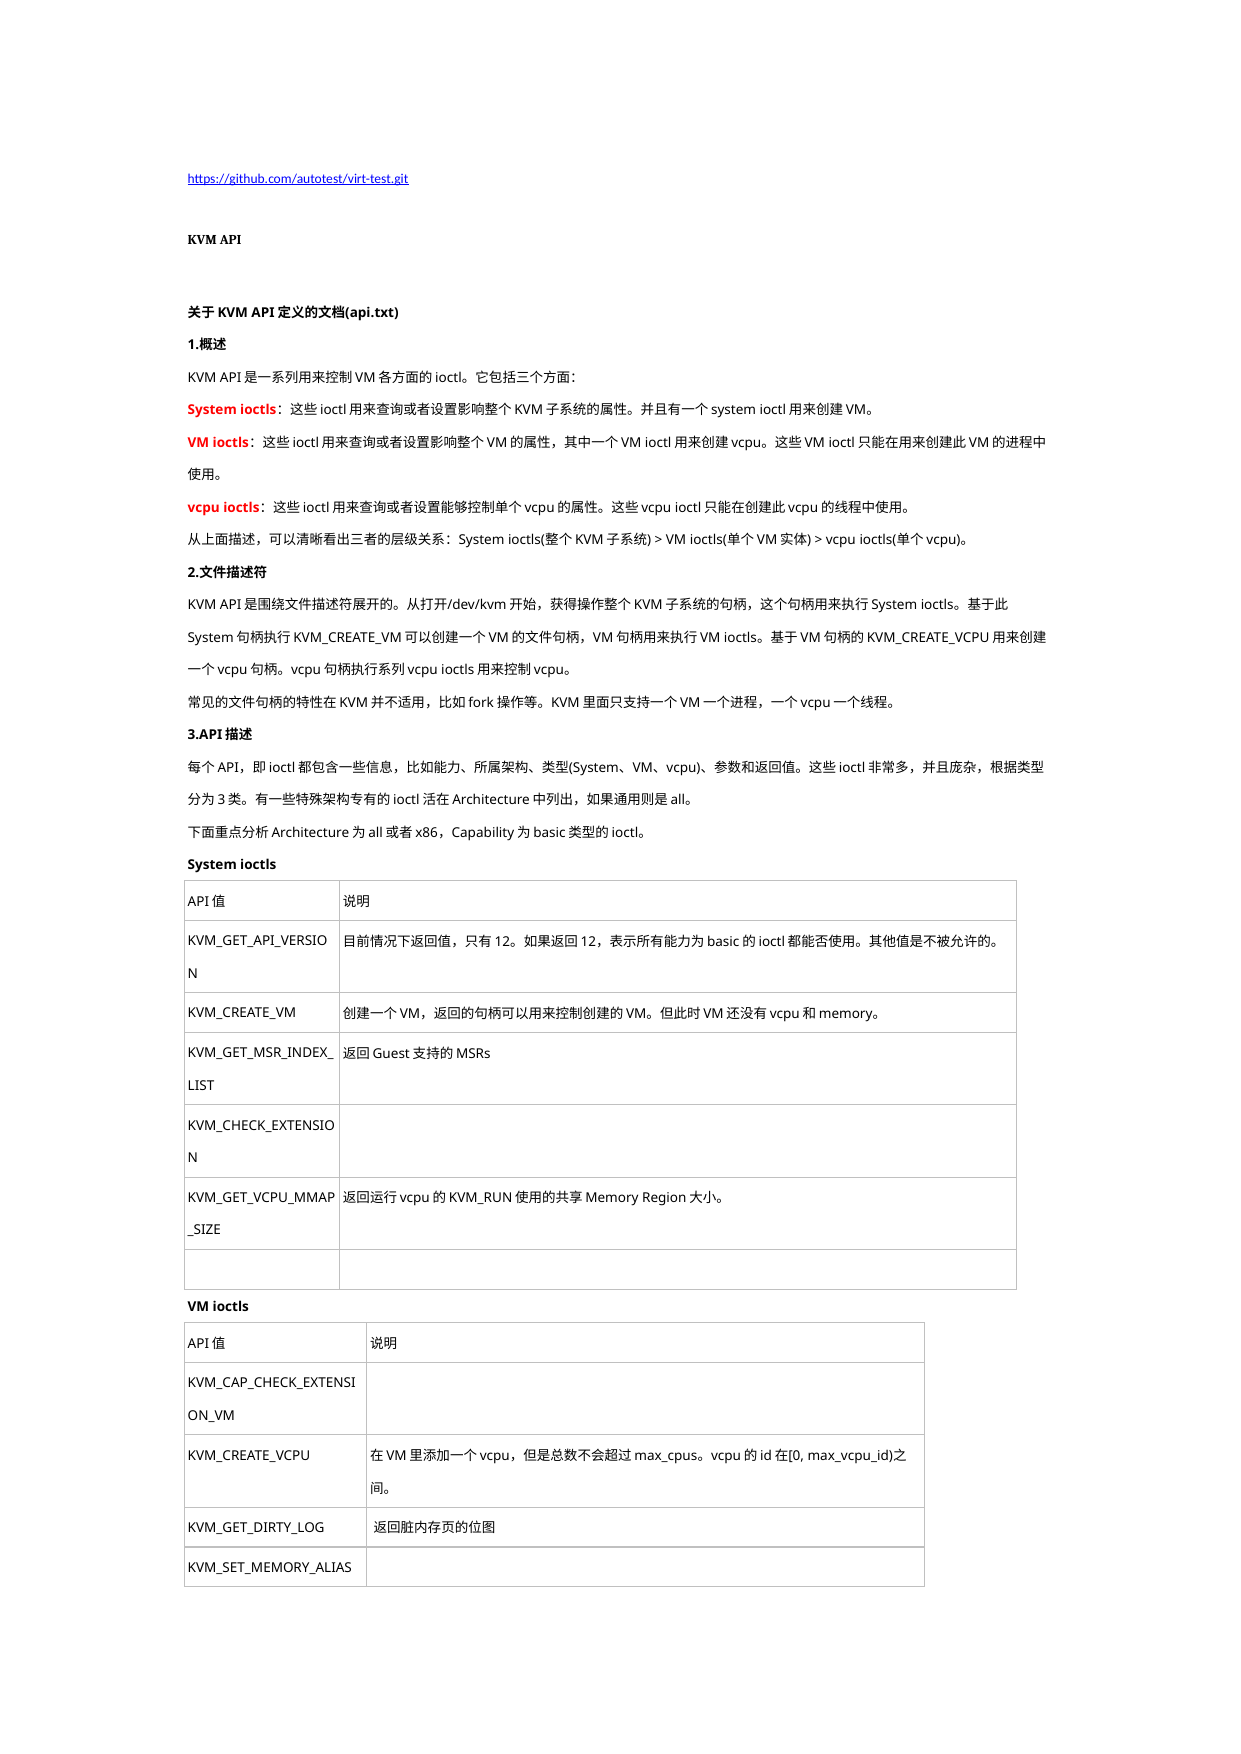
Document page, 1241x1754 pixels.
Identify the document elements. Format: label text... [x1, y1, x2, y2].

table_header 说明 [367, 1323, 924, 1362]
text VM ioctls：这些ioctl用来查询或者设置影响整个VM的属性，其中一个VM ioctl用来创建vcpu。这些VM ioctl只能在用来创建此VM的进程中使用。 [187, 425, 1053, 490]
text 关于KVM API定义的文档(api.txt) [187, 295, 1053, 328]
text 每个API，即ioctl都包含一些信息，比如能力、所属架构、类型(System、VM、vcpu)、参数和返回值。这些ioctl非常多，并且庞杂，根据类型分为3类。有一些特殊架构专有的ioctl活在Architecture中列出，如果通用则是all。 [187, 750, 1053, 815]
table_cell 返回运行vcpu的KVM_RUN使用的共享Memory Region大小。 [340, 1178, 1016, 1249]
text 3.API描述 [187, 718, 1053, 750]
text VM ioctls [187, 1290, 1053, 1322]
table_cell 返回Guest支持的MSRs [340, 1033, 1016, 1104]
table_header API值 [185, 1323, 366, 1362]
table_cell [367, 1548, 924, 1586]
text KVM API是围绕文件描述符展开的。从打开/dev/kvm开始，获得操作整个KVM子系统的句柄，这个句柄用来执行System ioctls。基于此System句柄执行KVM_CREATE_VM可以创建一个VM的文件句柄，VM句柄用来执行VM ioctls。基于VM句柄的KVM_CREATE_VCPU用来创建一个vcpu句柄。vcpu句柄执行系列vcpu ioctls用来控制vcpu。 [187, 588, 1053, 685]
text 2.文件描述符 [187, 555, 1053, 588]
table_cell [340, 1250, 1016, 1289]
text KVM API是一系列用来控制VM各方面的ioctl。它包括三个方面： [187, 360, 1053, 393]
table_header API值 [185, 881, 339, 920]
table_cell KVM_CHECK_EXTENSION [185, 1105, 339, 1177]
text 常见的文件句柄的特性在KVM并不适用，比如fork操作等。KVM里面只支持一个VM一个进程，一个vcpu一个线程。 [187, 685, 1053, 718]
table_cell KVM_GET_MSR_INDEX_LIST [185, 1033, 339, 1104]
text System ioctls：这些ioctl用来查询或者设置影响整个KVM子系统的属性。并且有一个system ioctl用来创建VM。 [187, 393, 1053, 425]
table_header 说明 [340, 881, 1016, 920]
text 下面重点分析Architecture为all或者x86，Capability为basic类型的ioctl。 [187, 815, 1053, 848]
table_cell [340, 1105, 1016, 1177]
table_cell 目前情况下返回值，只有12。如果返回12，表示所有能力为basic的ioctl都能否使用。其他值是不被允许的。 [340, 921, 1016, 992]
table_cell KVM_GET_VCPU_MMAP_SIZE [185, 1178, 339, 1249]
text 从上面描述，可以清晰看出三者的层级关系：System ioctls(整个KVM子系统) > VM ioctls(单个VM实体) > vcpu ioctls(单个vcpu)。 [187, 523, 1053, 555]
table_cell KVM_CAP_CHECK_EXTENSION_VM [185, 1363, 366, 1434]
table_cell KVM_GET_API_VERSION [185, 921, 339, 992]
subtitle KVM API [187, 224, 1053, 256]
text 1.概述 [187, 328, 1053, 360]
table_cell 返回脏内存页的位图 [367, 1508, 924, 1546]
text https://github.com/autotest/virt-test.git [187, 162, 1053, 194]
text System ioctls [187, 848, 1053, 880]
text vcpu ioctls：这些ioctl用来查询或者设置能够控制单个vcpu的属性。这些vcpu ioctl只能在创建此vcpu的线程中使用。 [187, 490, 1053, 523]
table_cell KVM_CREATE_VM [185, 993, 339, 1032]
table_cell KVM_SET_MEMORY_ALIAS [185, 1548, 366, 1586]
table_cell 创建一个VM，返回的句柄可以用来控制创建的VM。但此时VM还没有vcpu和memory。 [340, 993, 1016, 1032]
table_cell 在VM里添加一个vcpu，但是总数不会超过max_cpus。vcpu的id在[0, max_vcpu_id)之间。 [367, 1435, 924, 1507]
table_cell KVM_GET_DIRTY_LOG [185, 1508, 366, 1546]
table_cell [367, 1363, 924, 1434]
table_cell [185, 1250, 339, 1289]
table_cell KVM_CREATE_VCPU [185, 1435, 366, 1507]
